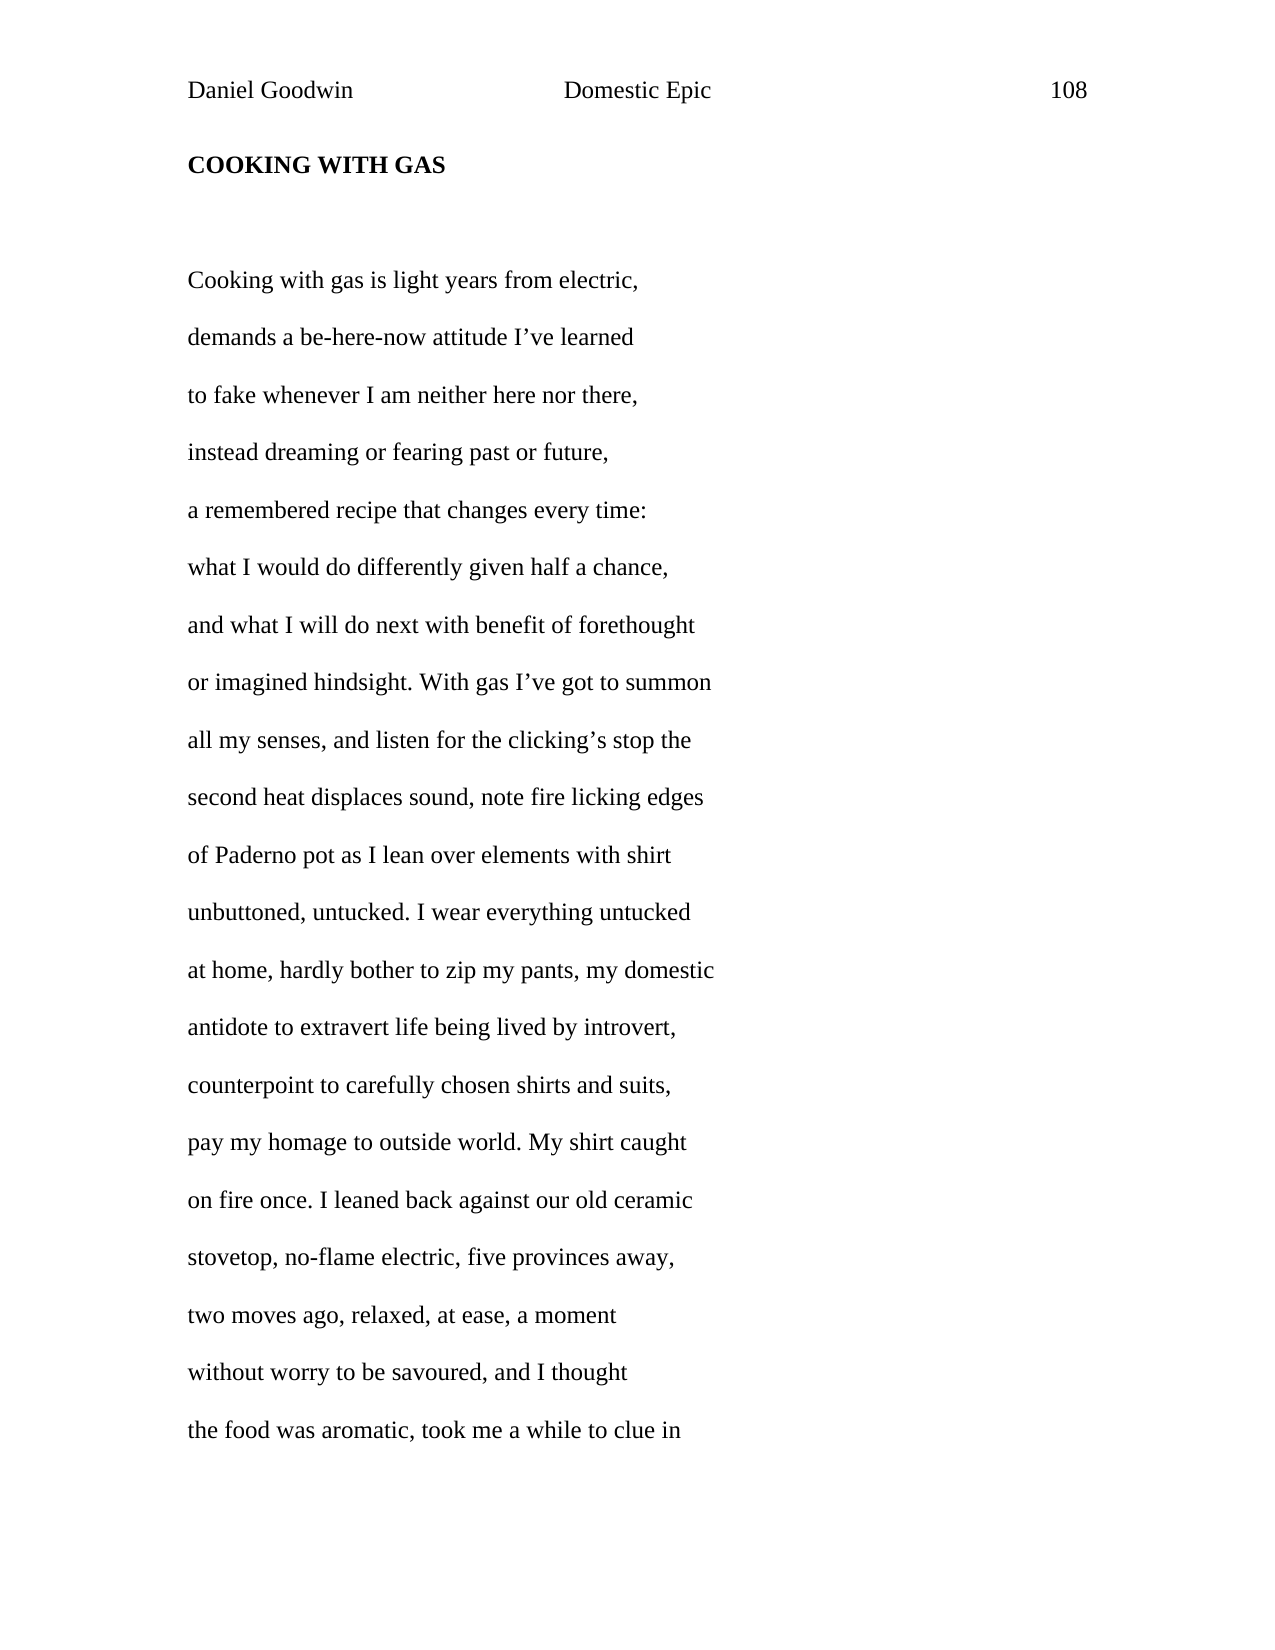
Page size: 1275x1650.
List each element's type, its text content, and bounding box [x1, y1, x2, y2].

text Cooking with gas is light years from electric, [187, 265, 1087, 294]
text the food was aromatic, took me a while to clue in [187, 1415, 1087, 1444]
subtitle COOKING WITH GAS [187, 150, 1087, 179]
text stovetop, no-flame electric, five provinces away, [187, 1242, 1087, 1271]
text what I would do differently given half a chance, [187, 552, 1087, 581]
text antidote to extravert life being lived by introvert, [187, 1012, 1087, 1041]
text two moves ago, relaxed, at ease, a moment [187, 1300, 1087, 1329]
text of Paderno pot as I lean over elements with shirt [187, 840, 1087, 869]
text to fake whenever I am neither here nor there, [187, 380, 1087, 409]
text all my senses, and listen for the clicking’s stop the [187, 725, 1087, 754]
text without worry to be savoured, and I thought [187, 1357, 1087, 1386]
text second heat displaces sound, note fire licking edges [187, 782, 1087, 811]
text counterpoint to carefully chosen shirts and suits, [187, 1070, 1087, 1099]
text at home, hardly bother to zip my pants, my domestic [187, 955, 1087, 984]
text and what I will do next with benefit of forethought [187, 610, 1087, 639]
text on fire once. I leaned back against our old ceramic [187, 1185, 1087, 1214]
text demands a be-here-now attitude I’ve learned [187, 322, 1087, 351]
text or imagined hindsight. With gas I’ve got to summon [187, 667, 1087, 696]
text unbuttoned, untucked. I wear everything untucked [187, 897, 1087, 926]
text instead dreaming or fearing past or future, [187, 437, 1087, 466]
text a remembered recipe that changes every time: [187, 495, 1087, 524]
text pay my homage to outside world. My shirt caught [187, 1127, 1087, 1156]
